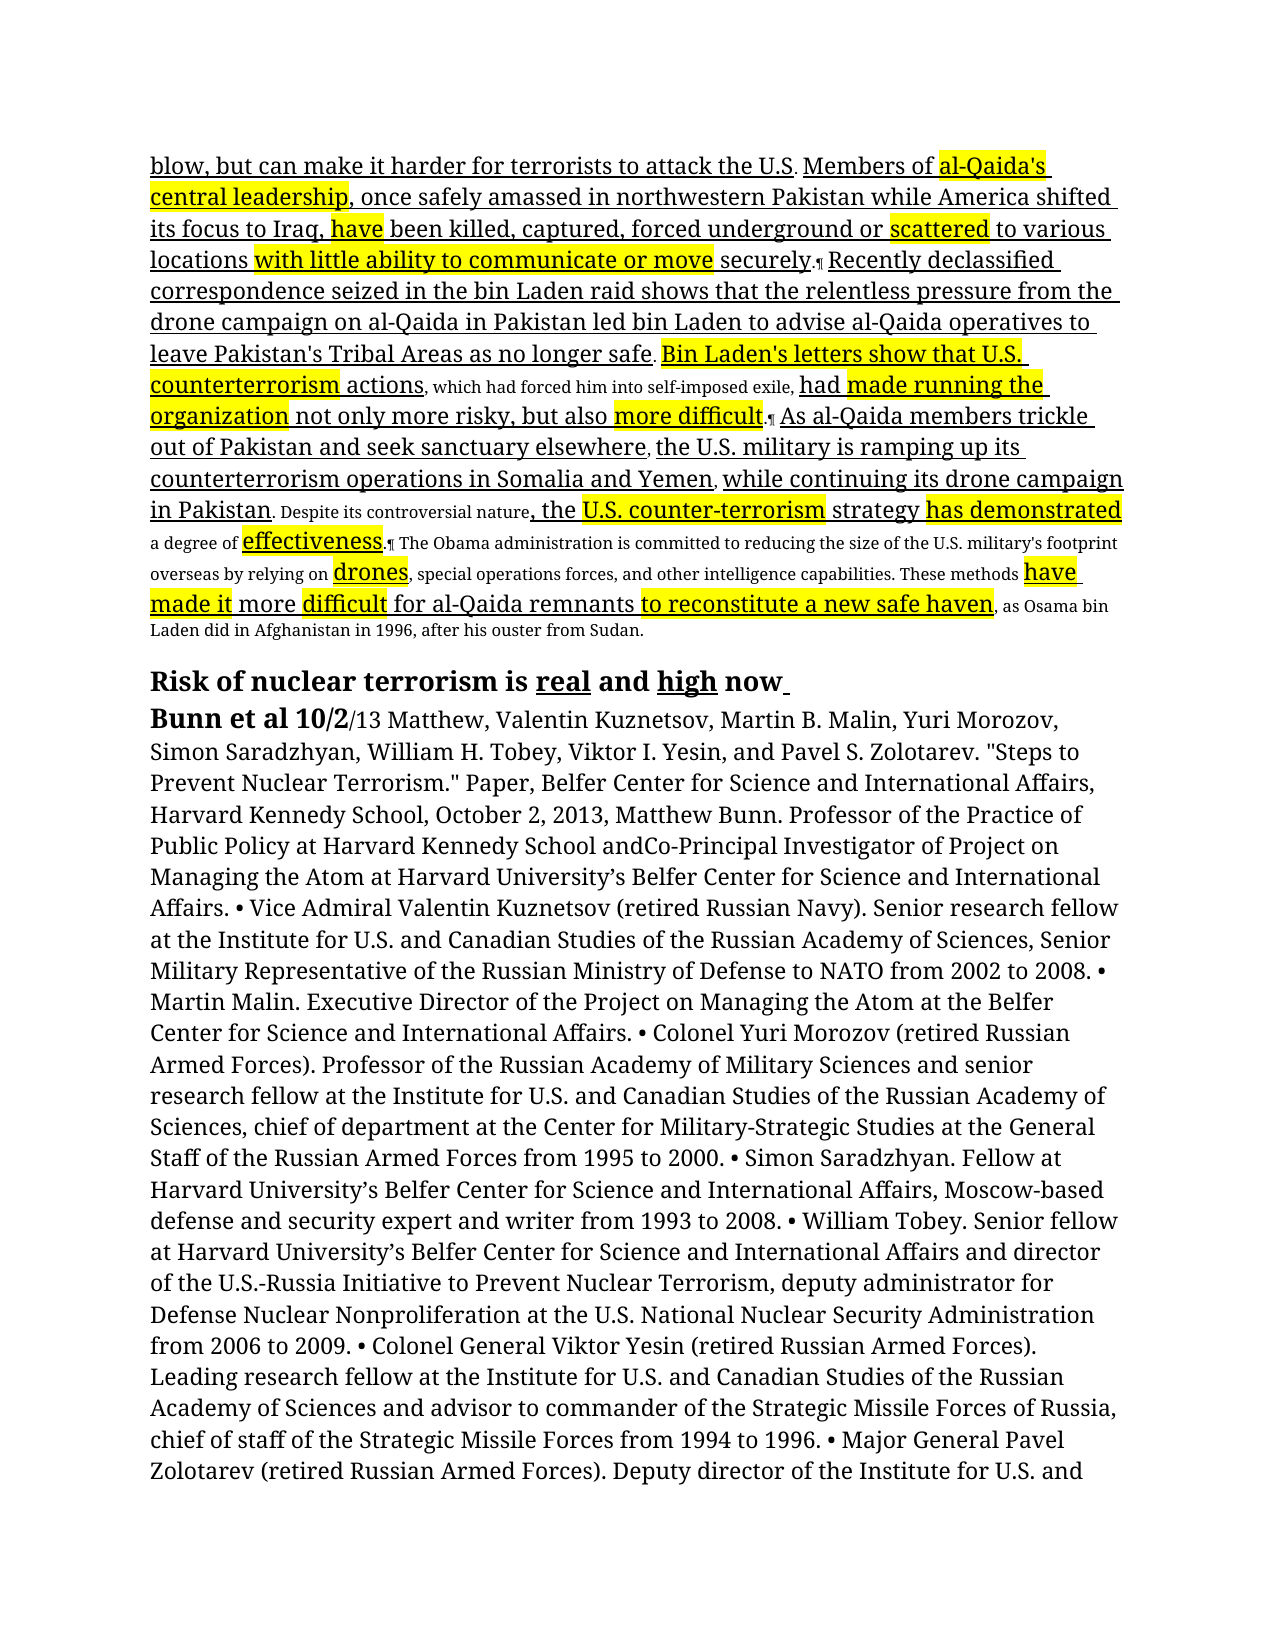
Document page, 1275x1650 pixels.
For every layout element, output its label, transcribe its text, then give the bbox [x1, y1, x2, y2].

subtitle Risk of nuclear terrorism is real and high now [150, 662, 1125, 699]
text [150, 150, 1125, 641]
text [150, 699, 1125, 1486]
